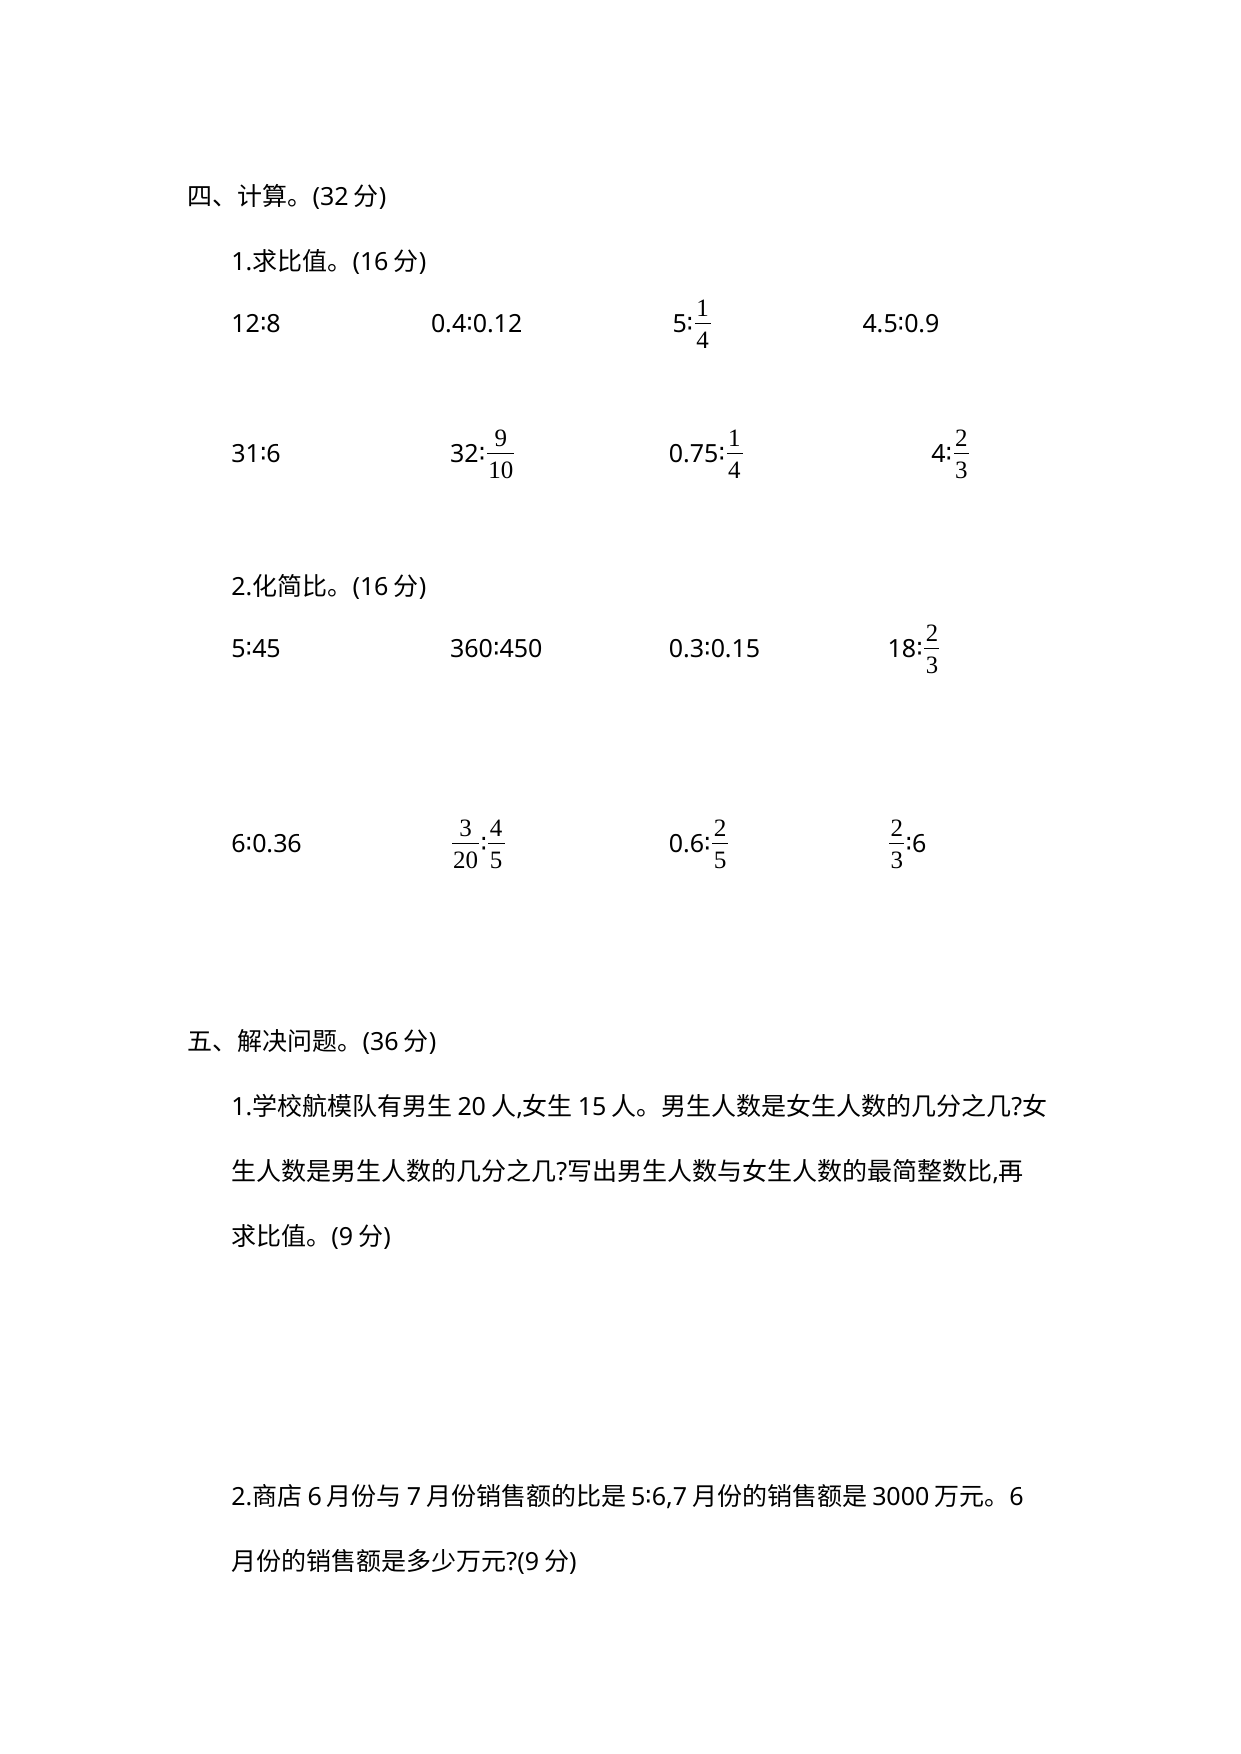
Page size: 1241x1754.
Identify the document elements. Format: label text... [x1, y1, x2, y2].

text 五、解决问题。(36分) [187, 1007, 1053, 1072]
text 12∶8 0.4∶0.12 5∶ 4.5∶0.9 [187, 292, 1053, 357]
text 2.化简比。(16分) [187, 552, 1053, 617]
text 1.求比值。(16分) [187, 227, 1053, 292]
text 31∶6 32∶ 0.75∶ 4∶ [187, 357, 1053, 487]
text 5∶45 360∶450 0.3∶0.15 18∶ [187, 617, 1053, 682]
text 6∶0.36 ∶ 0.6∶ ∶6 [187, 812, 1053, 877]
text 1.学校航模队有男生20人,女生15人。男生人数是女生人数的几分之几?女 生人数是男生人数的几分之几?写出男生人数与女生人数的最简整数比,再 求比值。(9分) [187, 1072, 1053, 1267]
text 四、计算。(32分) [187, 162, 1053, 227]
text 2.商店6月份与7月份销售额的比是5∶6,7月份的销售额是3000万元。6 月份的销售额是多少万元?(9分) [187, 1462, 1053, 1592]
